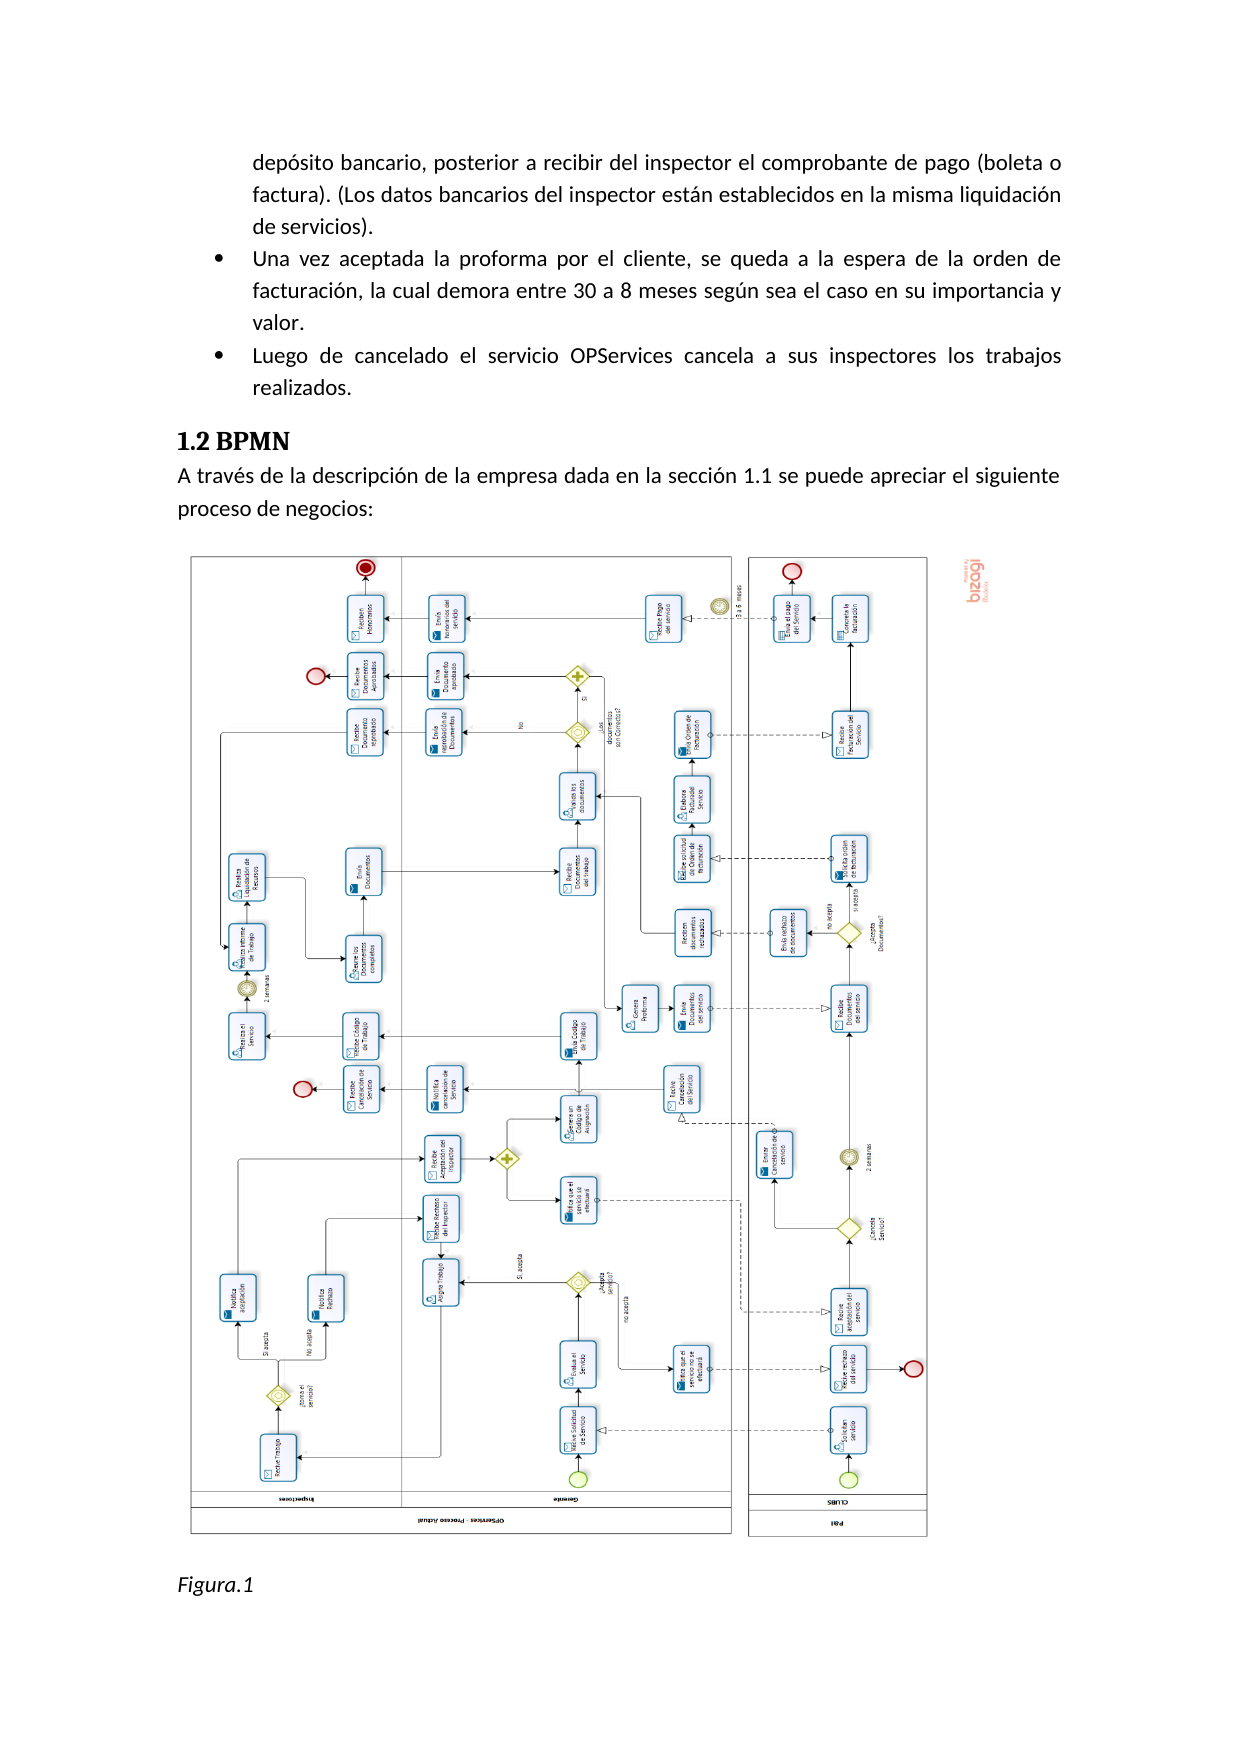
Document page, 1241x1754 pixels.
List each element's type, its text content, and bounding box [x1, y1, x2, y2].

picture [179, 547, 994, 1545]
list Una vez aceptada la proforma por el cliente, se queda a la espera de la orden de facturación, la cual demora entre 30 a 8 meses según sea el caso en su importancia y valor. [215, 244, 1063, 337]
text Figura.1 [177, 1571, 1063, 1599]
list Luego de cancelado el servicio OPServices cancela a sus inspectores los trabajos realizados. [215, 341, 1063, 401]
subtitle 1.2 BPMN [177, 426, 1063, 457]
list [215, 148, 1063, 240]
text A través de la descripción de la empresa dada en la sección 1.1 se puede apreciar el siguiente proceso de negocios: [177, 462, 1063, 522]
